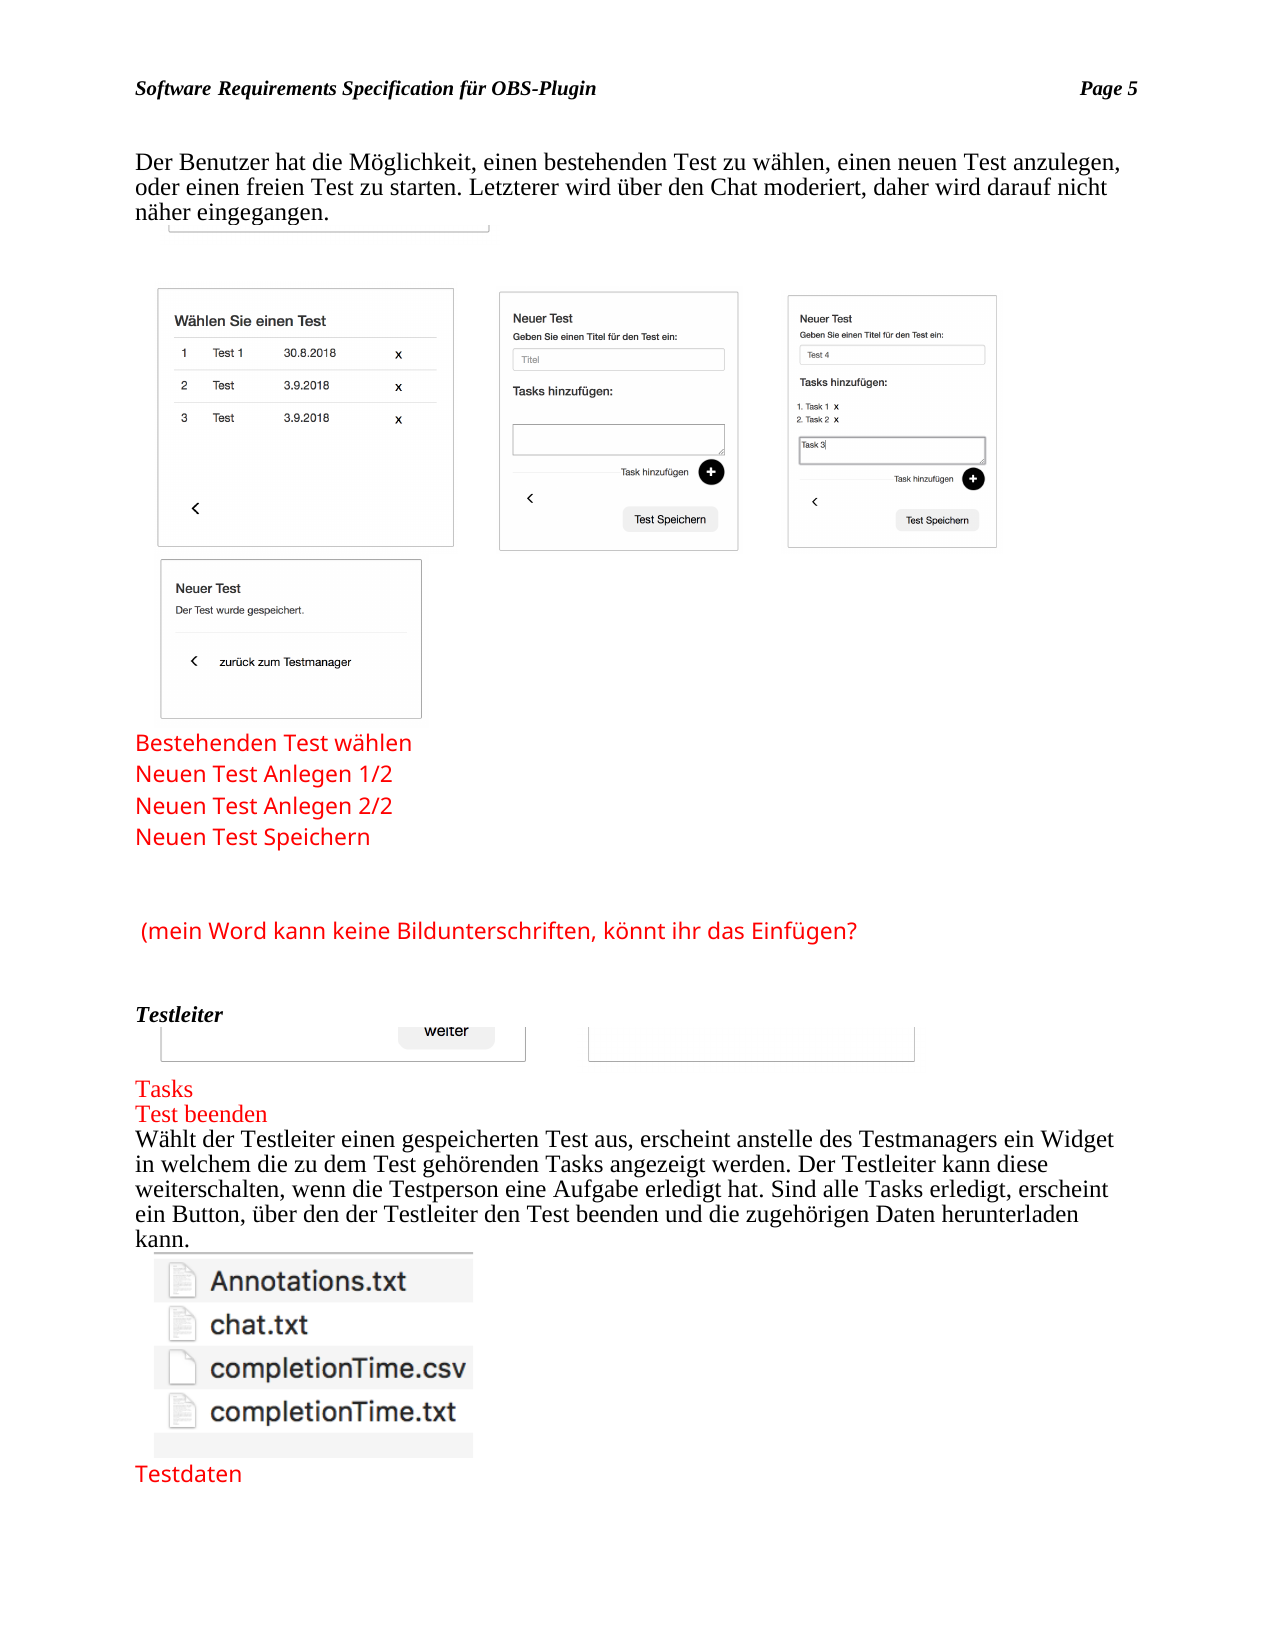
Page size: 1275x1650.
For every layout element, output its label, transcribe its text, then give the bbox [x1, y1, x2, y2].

text Neuen Test Anlegen 1/2 [135, 758, 1140, 790]
text Neuen Test Speichern [135, 821, 1140, 852]
text Bestehenden Test wählen [135, 727, 1140, 758]
text Testdaten [135, 1458, 1140, 1489]
text Tasks [135, 1077, 1140, 1102]
subtitle Testleiter [135, 1002, 1140, 1027]
text Wählt der Testleiter einen gespeicherten Test aus, erscheint anstelle des Testmanagers ein Widget in welchem die zu dem Test gehörenden Tasks angezeigt werden. Der Testleiter kann diese weiterschalten, wenn die Testperson eine Aufgabe erledigt hat. Sind alle Tasks erledigt, erscheint ein Button, über den der Testleiter den Test beenden und die zugehörigen Daten herunterladen kann. [135, 1127, 1140, 1252]
text Neuen Test Anlegen 2/2 [135, 790, 1140, 821]
text Der Benutzer hat die Möglichkeit, einen bestehenden Test zu wählen, einen neuen Test anzulegen, oder einen freien Test zu starten. Letzterer wird über den Chat moderiert, daher wird darauf nicht näher eingegangen. [135, 150, 1140, 225]
text Test beenden [135, 1102, 1140, 1127]
text (mein Word kann keine Bildunterschriften, könnt ihr das Einfügen? [135, 915, 1140, 946]
